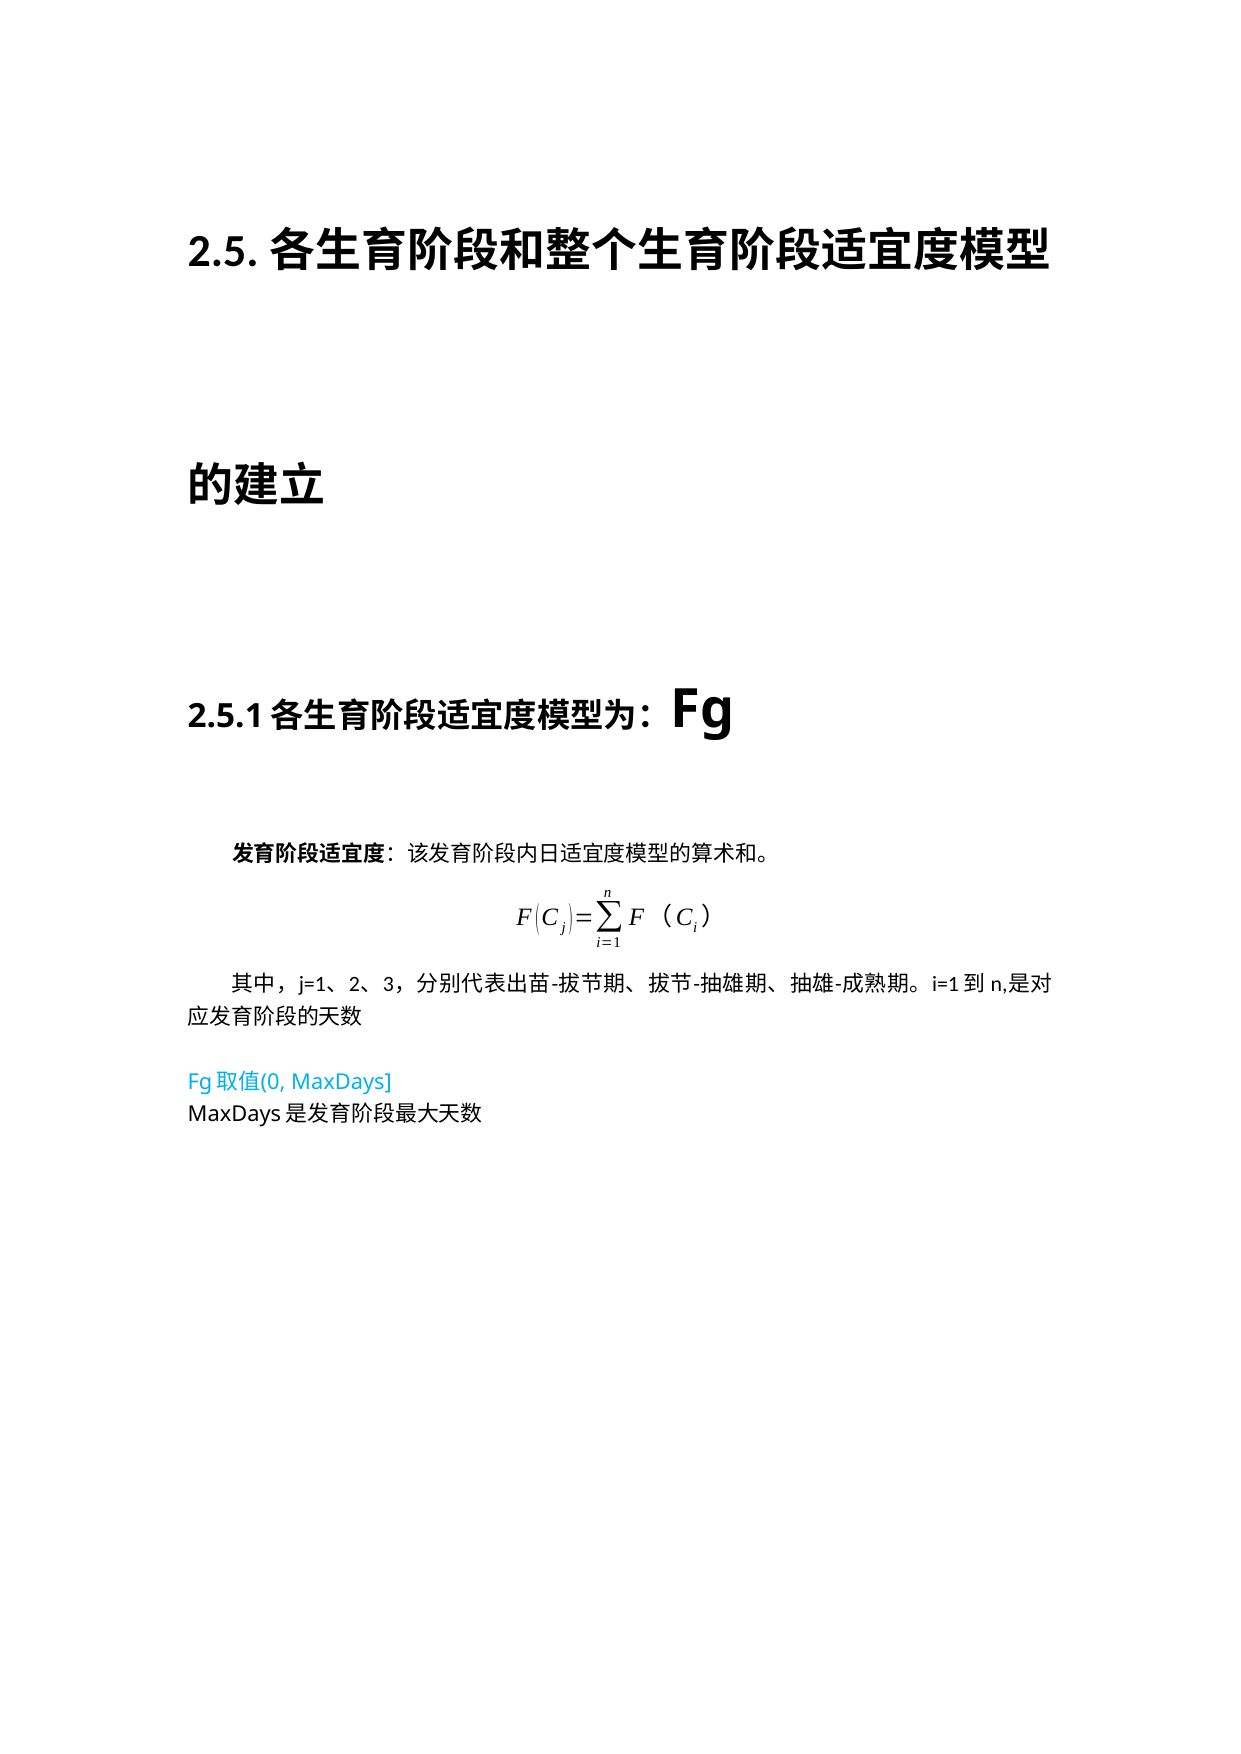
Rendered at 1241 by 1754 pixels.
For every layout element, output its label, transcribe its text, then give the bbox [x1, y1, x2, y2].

text MaxDays是发育阶段最大天数 [187, 1096, 1053, 1128]
text 其中，j=1、2、3，分别代表出苗-拔节期、拔节-抽雄期、抽雄-成熟期。i=1到n,是对应发育阶段的天数 [187, 966, 1053, 1031]
subtitle 2.5.1各生育阶段适宜度模型为：Fg [187, 658, 1053, 755]
text Fg取值(0, MaxDays] [187, 1063, 1053, 1096]
text 发育阶段适宜度：该发育阶段内日适宜度模型的算术和。 [187, 836, 1053, 868]
subtitle 2.5. 各生育阶段和整个生育阶段适宜度模型的建立 [187, 197, 1053, 530]
